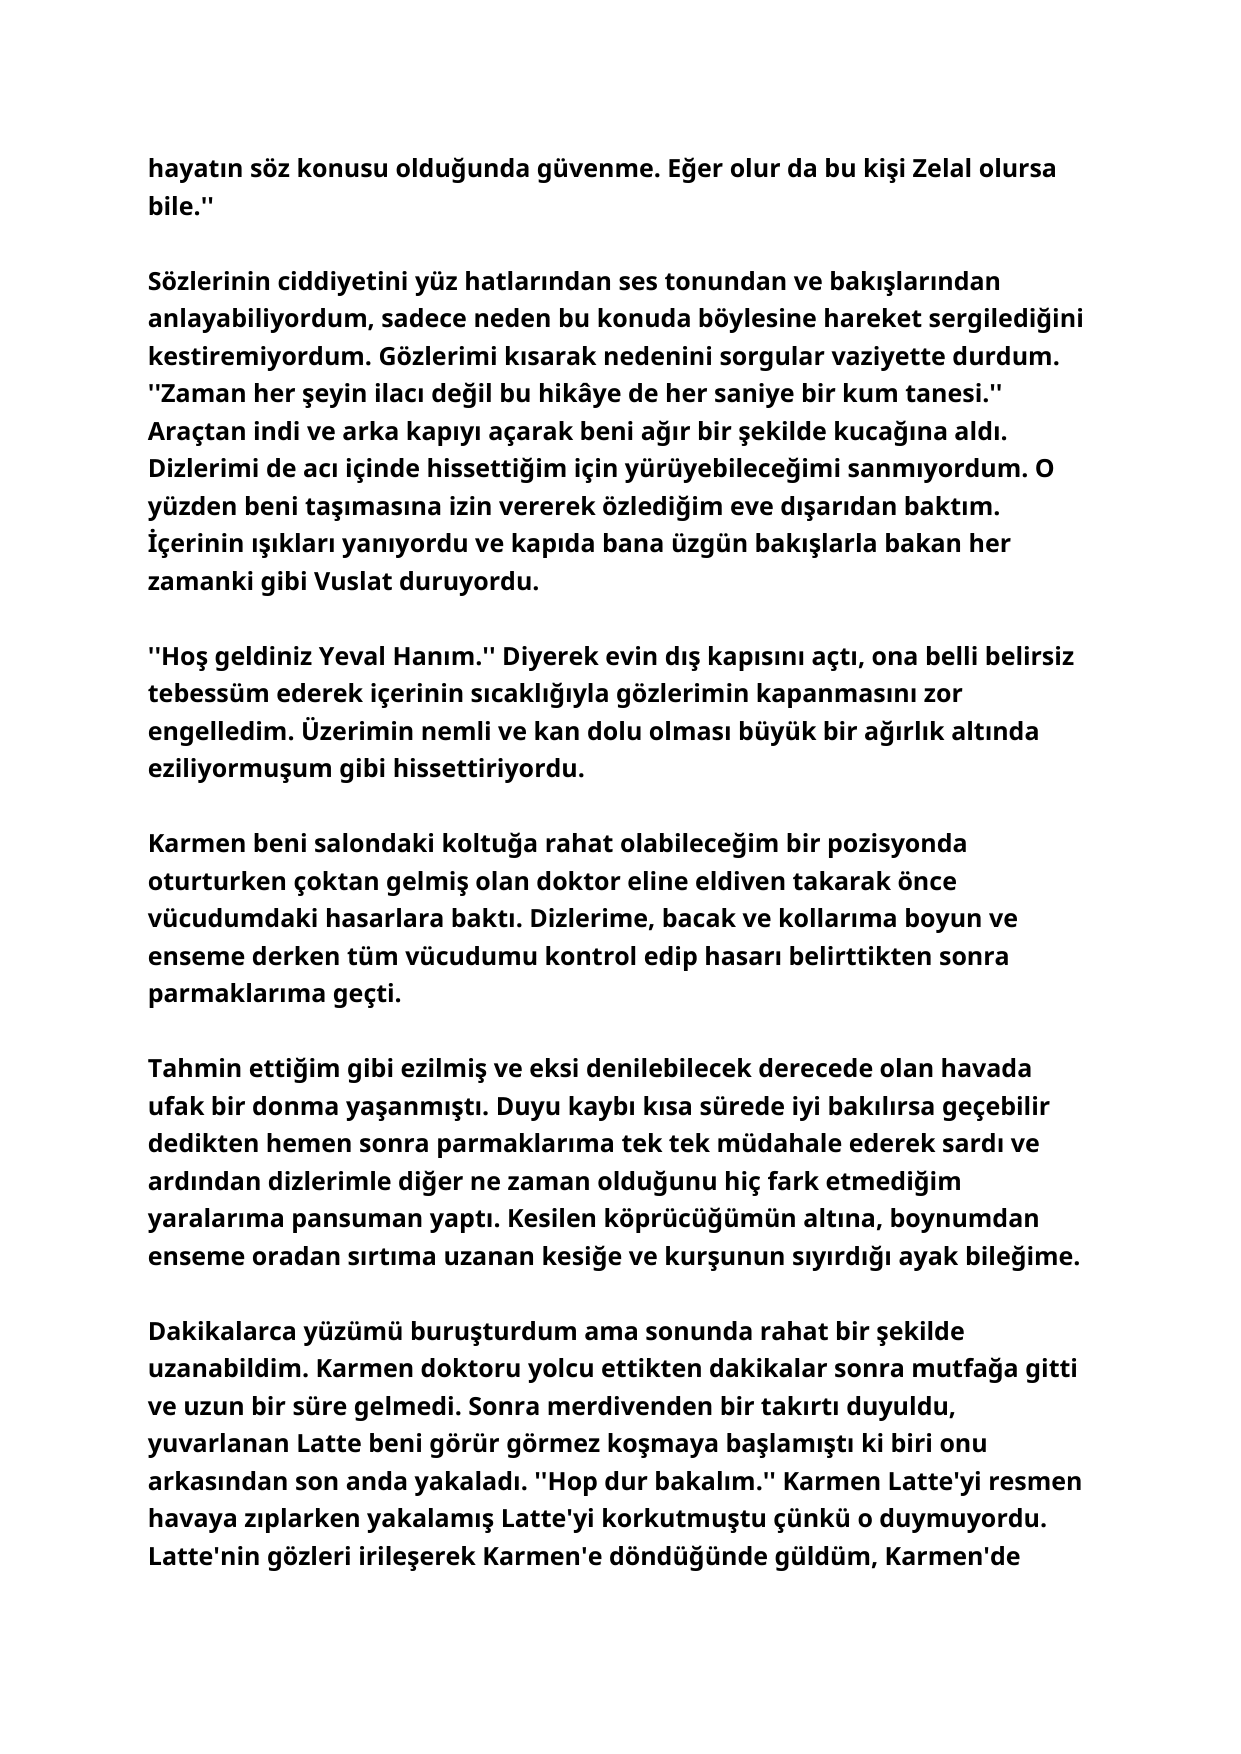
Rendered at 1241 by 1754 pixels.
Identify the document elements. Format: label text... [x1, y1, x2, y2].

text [148, 148, 1093, 223]
text Tahmin ettiğim gibi ezilmiş ve eksi denilebilecek derecede olan havada ufak bir donma yaşanmıştı. Duyu kaybı kısa sürede iyi bakılırsa geçebilir dedikten hemen sonra parmaklarıma tek tek müdahale ederek sardı ve ardından dizlerimle diğer ne zaman olduğunu hiç fark etmediğim yaralarıma pansuman yaptı. Kesilen köprücüğümün altına, boynumdan enseme oradan sırtıma uzanan kesiğe ve kurşunun sıyırdığı ayak bileğime. [148, 1048, 1093, 1273]
text Sözlerinin ciddiyetini yüz hatlarından ses tonundan ve bakışlarından anlayabiliyordum, sadece neden bu konuda böylesine hareket sergilediğini kestiremiyordum. Gözlerimi kısarak nedenini sorgular vaziyette durdum. ''Zaman her şeyin ilacı değil bu hikâye de her saniye bir kum tanesi.'' Araçtan indi ve arka kapıyı açarak beni ağır bir şekilde kucağına aldı. Dizlerimi de acı içinde hissettiğim için yürüyebileceğimi sanmıyordum. O yüzden beni taşımasına izin vererek özlediğim eve dışarıdan baktım. İçerinin ışıkları yanıyordu ve kapıda bana üzgün bakışlarla bakan her zamanki gibi Vuslat duruyordu. [148, 260, 1093, 598]
text ''Hoş geldiniz Yeval Hanım.'' Diyerek evin dış kapısını açtı, ona belli belirsiz tebessüm ederek içerinin sıcaklığıyla gözlerimin kapanmasını zor engelledim. Üzerimin nemli ve kan dolu olması büyük bir ağırlık altında eziliyormuşum gibi hissettiriyordu. [148, 635, 1093, 785]
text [148, 1310, 1093, 1573]
text Karmen beni salondaki koltuğa rahat olabileceğim bir pozisyonda oturturken çoktan gelmiş olan doktor eline eldiven takarak önce vücudumdaki hasarlara baktı. Dizlerime, bacak ve kollarıma boyun ve enseme derken tüm vücudumu kontrol edip hasarı belirttikten sonra parmaklarıma geçti. [148, 823, 1093, 1010]
